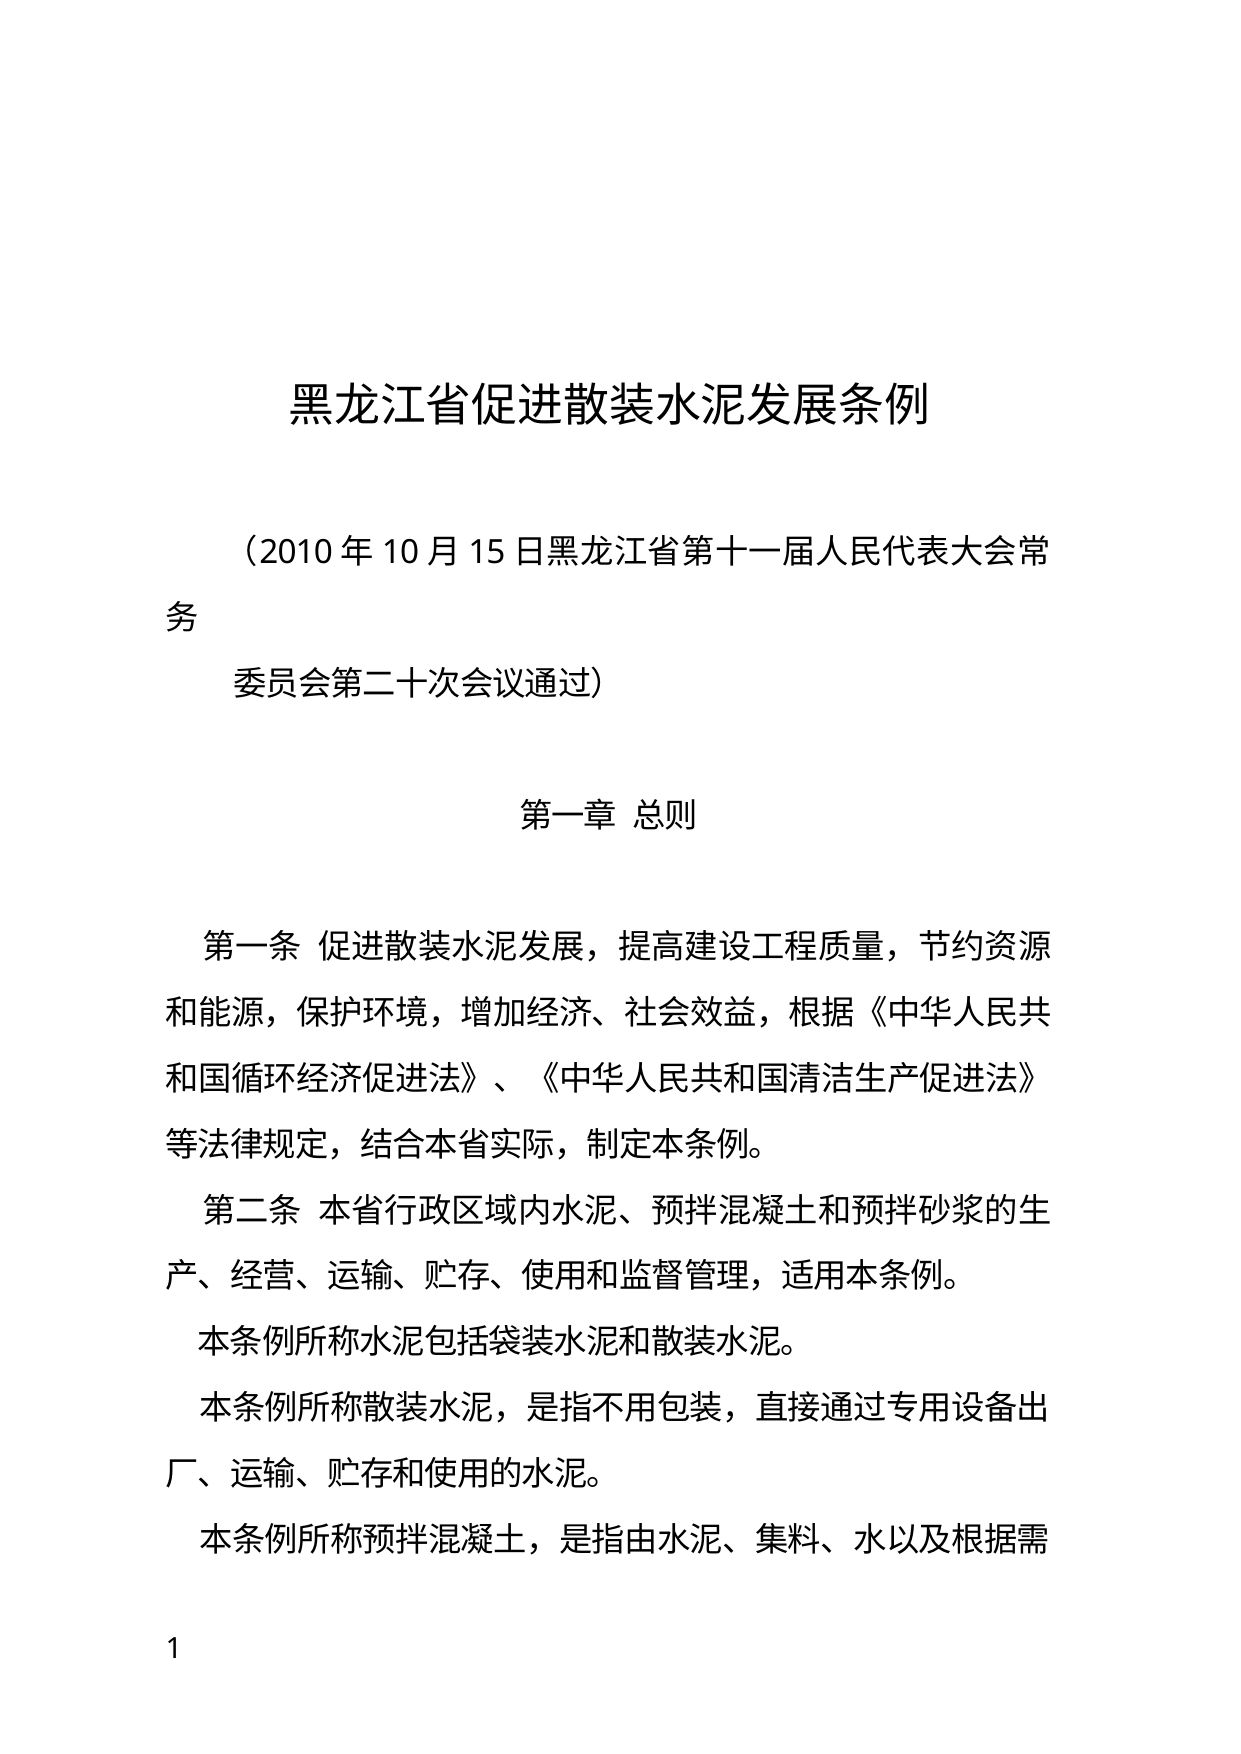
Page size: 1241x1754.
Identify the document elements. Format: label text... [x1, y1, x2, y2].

text 本条例所称水泥包括袋装水泥和散装水泥。 [165, 1306, 1052, 1372]
list 总则 [165, 779, 1052, 845]
text 本条例所称散装水泥，是指不用包装，直接通过专用设备出厂、运输、贮存和使用的水泥。 [165, 1372, 1052, 1504]
text 黑龙江省促进散装水泥发展条例 [165, 352, 1052, 450]
text 第二条 本省行政区域内水泥、预拌混凝土和预拌砂浆的生产、经营、运输、贮存、使用和监督管理，适用本条例。 [165, 1174, 1052, 1306]
text 第一条 促进散装水泥发展，提高建设工程质量，节约资源和能源，保护环境，增加经济、社会效益，根据《中华人民共和国循环经济促进法》、《中华人民共和国清洁生产促进法》等法律规定，结合本省实际，制定本条例。 [165, 911, 1052, 1174]
text 委员会第二十次会议通过） [165, 648, 1052, 714]
text （2010年10月15日黑龙江省第十一届人民代表大会常务 [165, 516, 1052, 648]
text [165, 1504, 1052, 1569]
